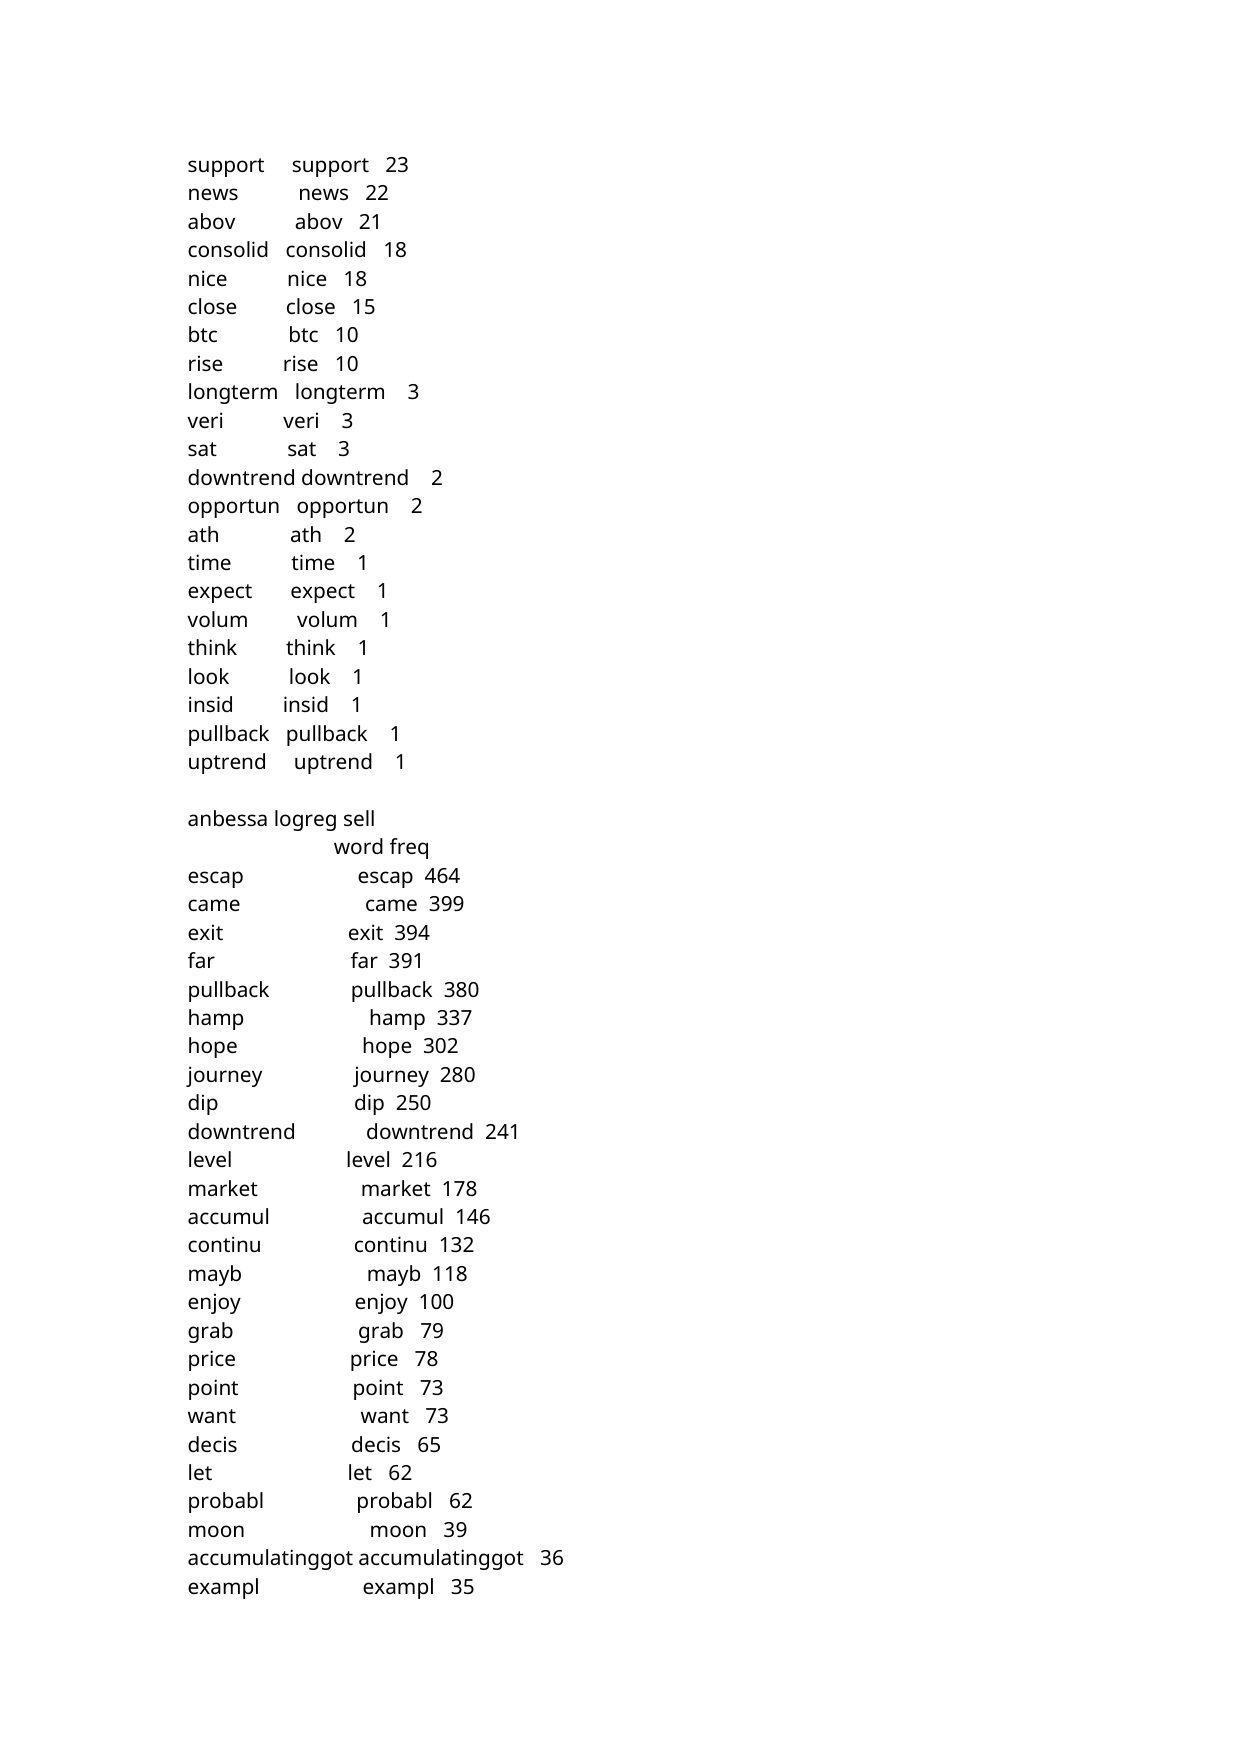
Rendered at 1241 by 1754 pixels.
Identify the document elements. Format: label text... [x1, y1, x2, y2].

text journey journey 280 [187, 1060, 1053, 1088]
text ath ath 2 [187, 520, 1053, 548]
text grab grab 79 [187, 1316, 1053, 1344]
text abov abov 21 [187, 207, 1053, 235]
text downtrend downtrend 241 [187, 1117, 1053, 1145]
text pullback pullback 1 [187, 719, 1053, 747]
text came came 399 [187, 889, 1053, 918]
text exampl exampl 35 [187, 1572, 1053, 1600]
text word freq [187, 832, 1053, 861]
text market market 178 [187, 1174, 1053, 1202]
text accumul accumul 146 [187, 1202, 1053, 1231]
text moon moon 39 [187, 1515, 1053, 1543]
text opportun opportun 2 [187, 491, 1053, 520]
text enjoy enjoy 100 [187, 1287, 1053, 1316]
text probabl probabl 62 [187, 1487, 1053, 1515]
text nice nice 18 [187, 264, 1053, 292]
text point point 73 [187, 1373, 1053, 1401]
text let let 62 [187, 1458, 1053, 1487]
text downtrend downtrend 2 [187, 463, 1053, 491]
text volum volum 1 [187, 605, 1053, 633]
text level level 216 [187, 1145, 1053, 1174]
text dip dip 250 [187, 1088, 1053, 1117]
text pullback pullback 380 [187, 975, 1053, 1003]
text insid insid 1 [187, 690, 1053, 719]
text btc btc 10 [187, 321, 1053, 349]
text anbessa logreg sell [187, 804, 1053, 832]
text escap escap 464 [187, 861, 1053, 889]
text sat sat 3 [187, 434, 1053, 463]
text decis decis 65 [187, 1430, 1053, 1458]
text hamp hamp 337 [187, 1003, 1053, 1032]
text think think 1 [187, 633, 1053, 662]
text news news 22 [187, 178, 1053, 207]
text mayb mayb 118 [187, 1259, 1053, 1287]
text hope hope 302 [187, 1032, 1053, 1060]
text longterm longterm 3 [187, 377, 1053, 406]
text look look 1 [187, 662, 1053, 690]
text continu continu 132 [187, 1231, 1053, 1259]
text expect expect 1 [187, 577, 1053, 605]
text price price 78 [187, 1344, 1053, 1373]
text exit exit 394 [187, 918, 1053, 946]
text support support 23 [187, 150, 1053, 178]
text accumulatinggot accumulatinggot 36 [187, 1543, 1053, 1572]
text want want 73 [187, 1401, 1053, 1430]
text far far 391 [187, 946, 1053, 975]
text consolid consolid 18 [187, 235, 1053, 264]
text rise rise 10 [187, 349, 1053, 377]
text close close 15 [187, 292, 1053, 321]
text veri veri 3 [187, 406, 1053, 434]
text uptrend uptrend 1 [187, 747, 1053, 776]
text time time 1 [187, 548, 1053, 577]
